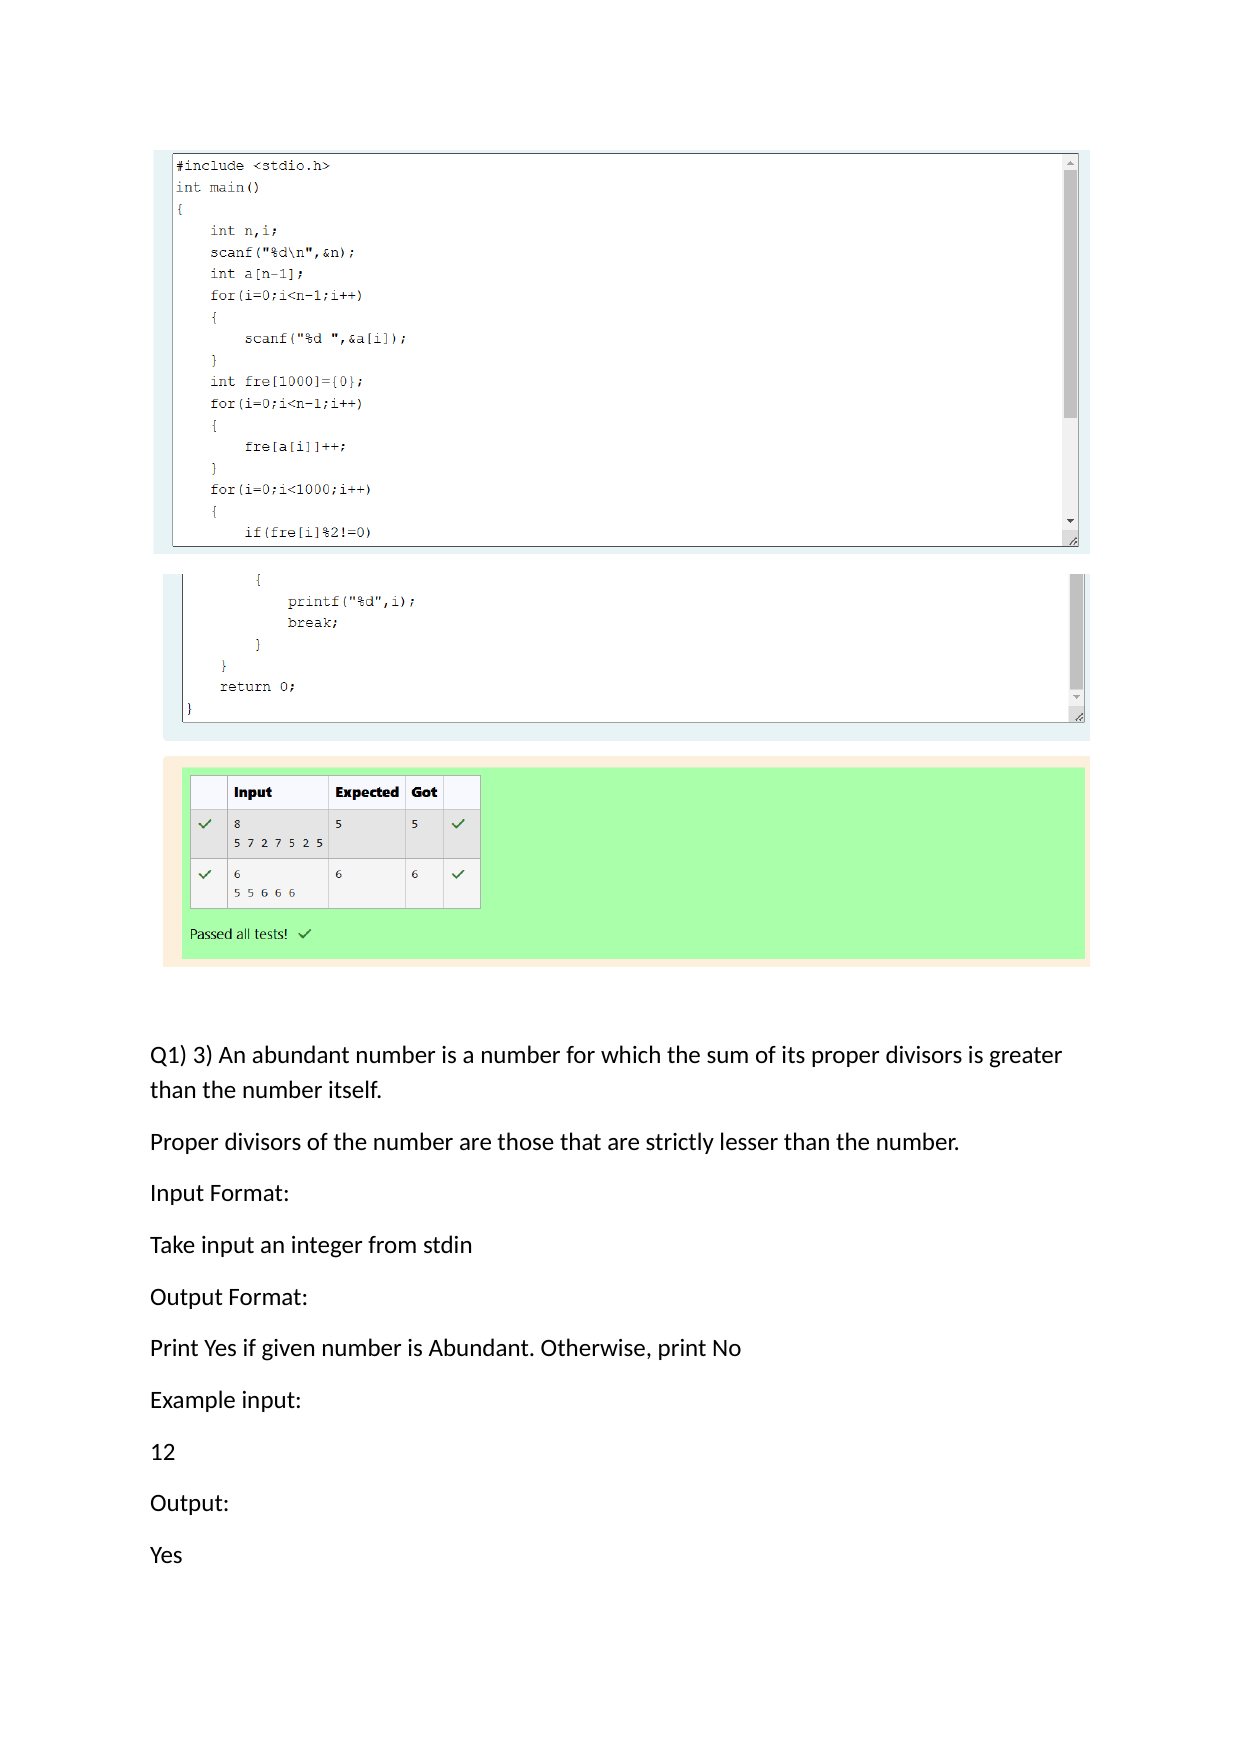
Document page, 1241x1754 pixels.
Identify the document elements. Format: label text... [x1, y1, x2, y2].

text Q1) 3) An abundant number is a number for which the sum of its proper divisors is greater than the number itself. [150, 1039, 1090, 1104]
text 12 [150, 1436, 1090, 1466]
text Output: [150, 1487, 1090, 1518]
text Print Yes if given number is Abundant. Otherwise, print No [150, 1332, 1090, 1363]
text Input Format: [150, 1177, 1090, 1208]
text Take input an integer from stdin [150, 1229, 1090, 1259]
picture [150, 574, 1091, 967]
text Output Format: [150, 1281, 1090, 1311]
text Yes [150, 1539, 1090, 1569]
text Example input: [150, 1384, 1090, 1414]
text Proper divisors of the number are those that are strictly lesser than the number. [150, 1126, 1090, 1156]
picture [150, 150, 1091, 554]
